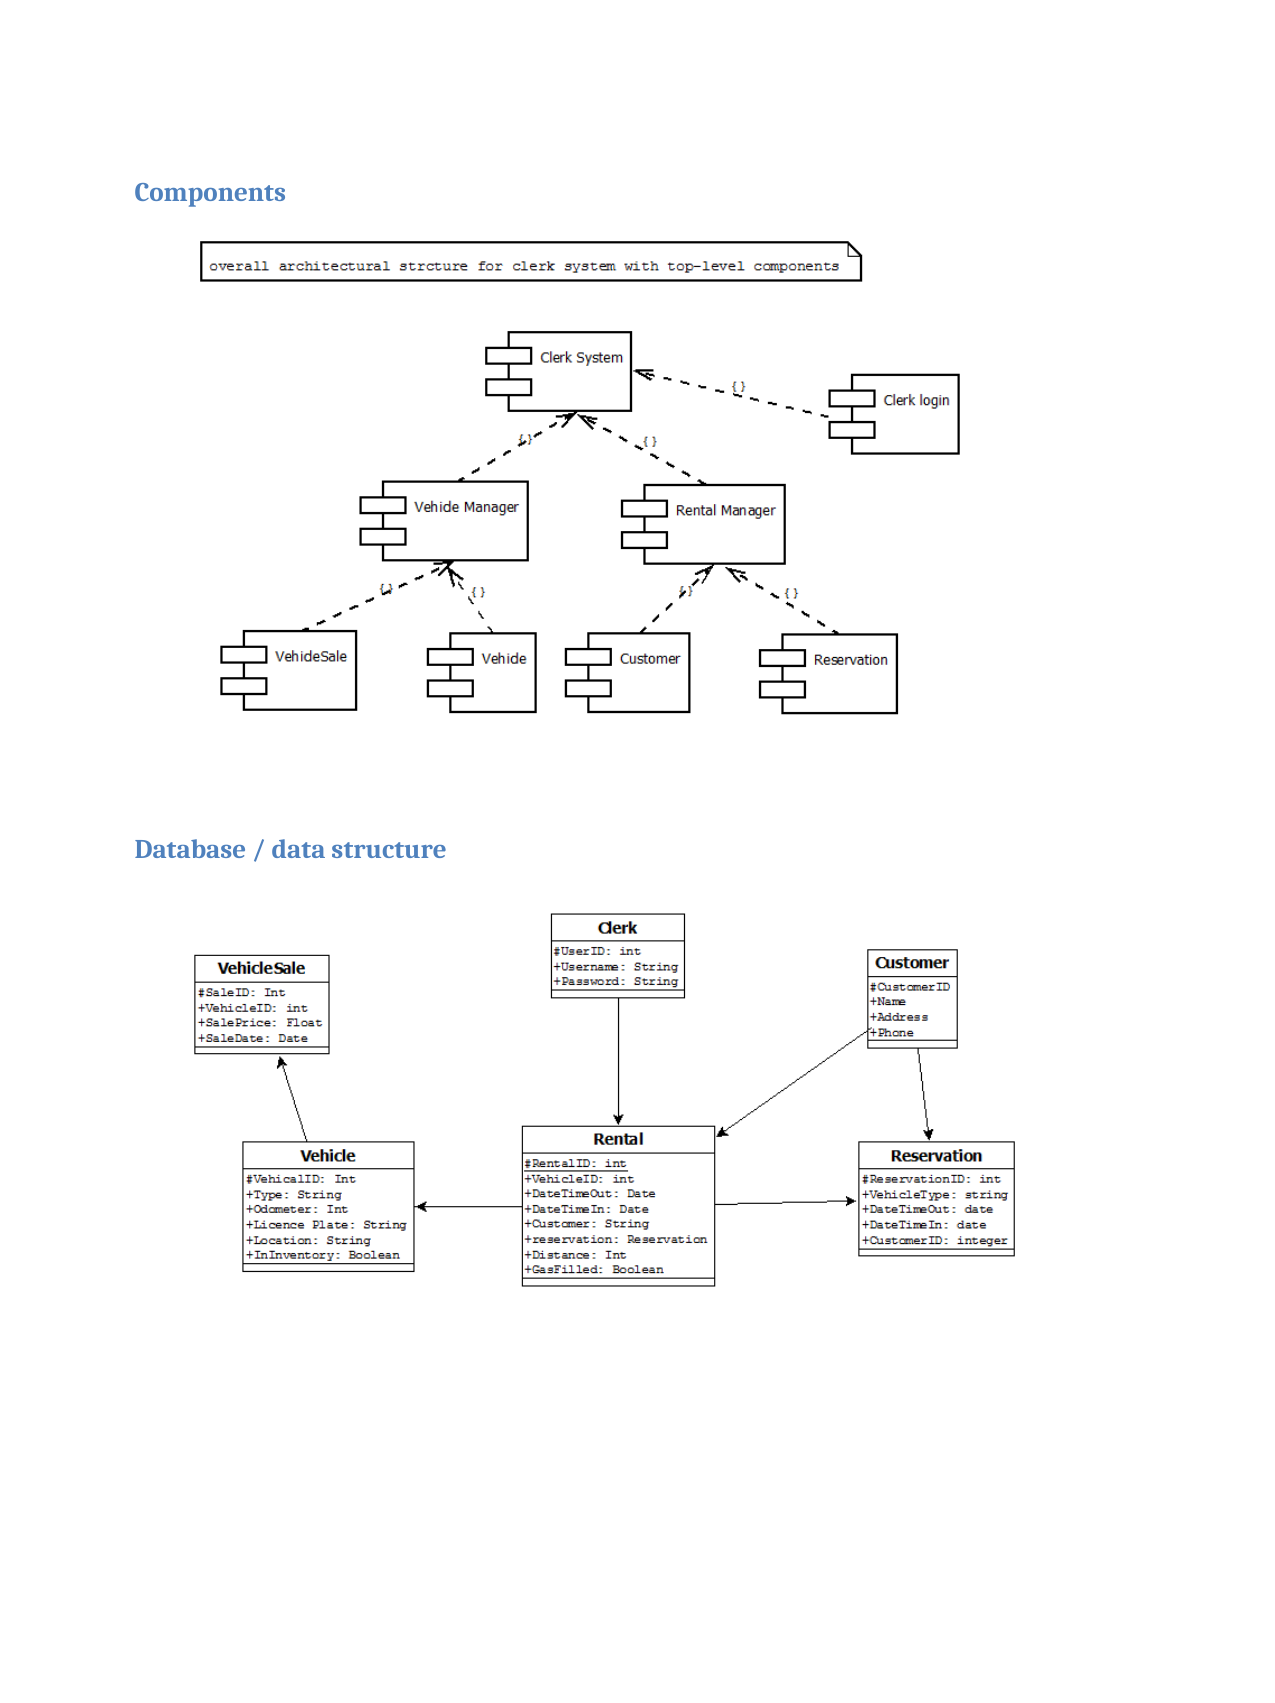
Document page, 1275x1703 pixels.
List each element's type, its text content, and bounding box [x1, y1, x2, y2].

subtitle Components [134, 177, 1174, 208]
picture [134, 212, 1035, 757]
subtitle Database / data structure [134, 834, 1174, 866]
picture [134, 870, 1035, 1386]
